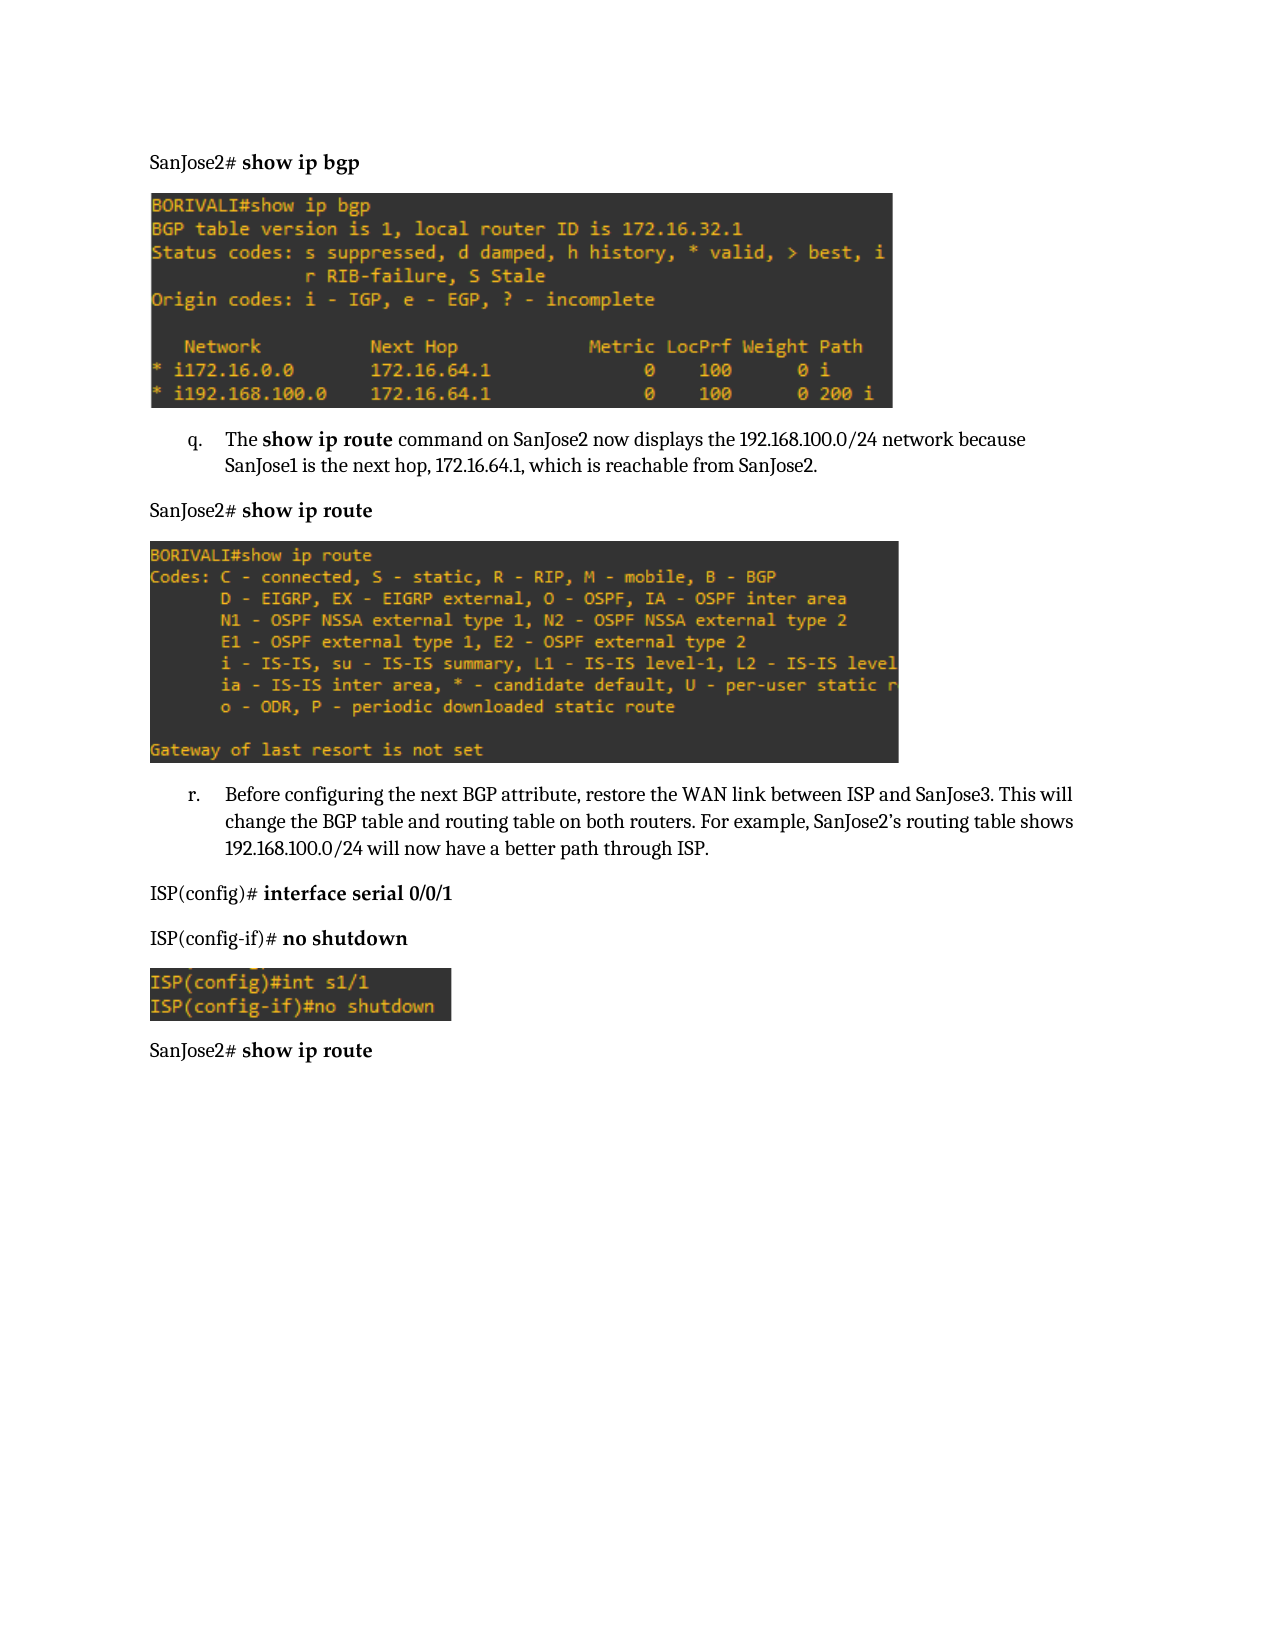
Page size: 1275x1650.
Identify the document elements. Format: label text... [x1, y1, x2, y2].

text SanJose2# show ip route [150, 980, 1173, 1063]
text ISP(config-if)# no shutdown [150, 923, 1173, 951]
text SanJose2# show ip route [150, 495, 1173, 523]
picture [150, 541, 899, 763]
text ISP(config)# interface serial 0/0/1 [150, 878, 1173, 907]
picture [150, 193, 893, 408]
text SanJose2# show ip bgp [150, 148, 1173, 176]
picture [150, 968, 452, 1021]
